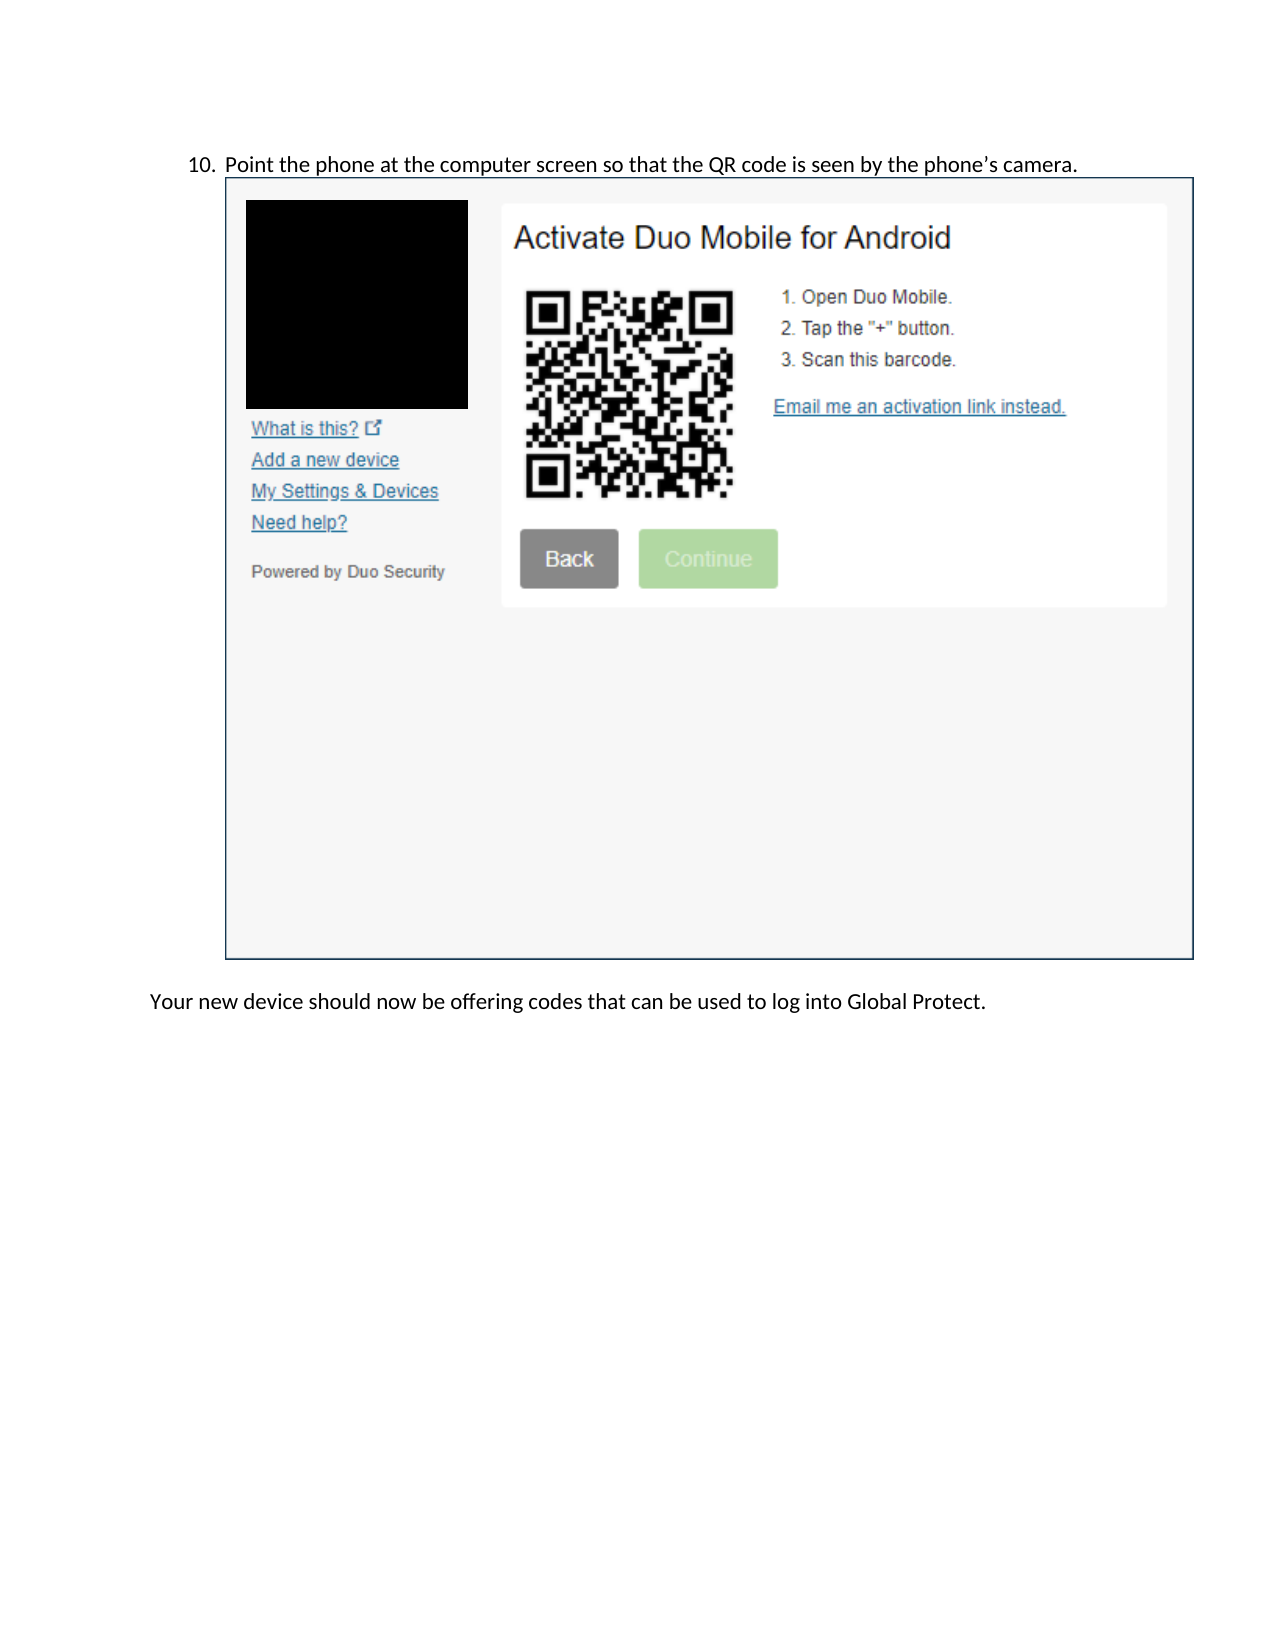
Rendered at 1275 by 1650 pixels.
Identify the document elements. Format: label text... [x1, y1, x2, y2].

picture [225, 177, 1194, 960]
text Your new device should now be offering codes that can be used to log into Global Protect. [150, 987, 1125, 1015]
list Point the phone at the computer screen so that the QR code is seen by the phone’s camera. [187, 150, 1125, 178]
